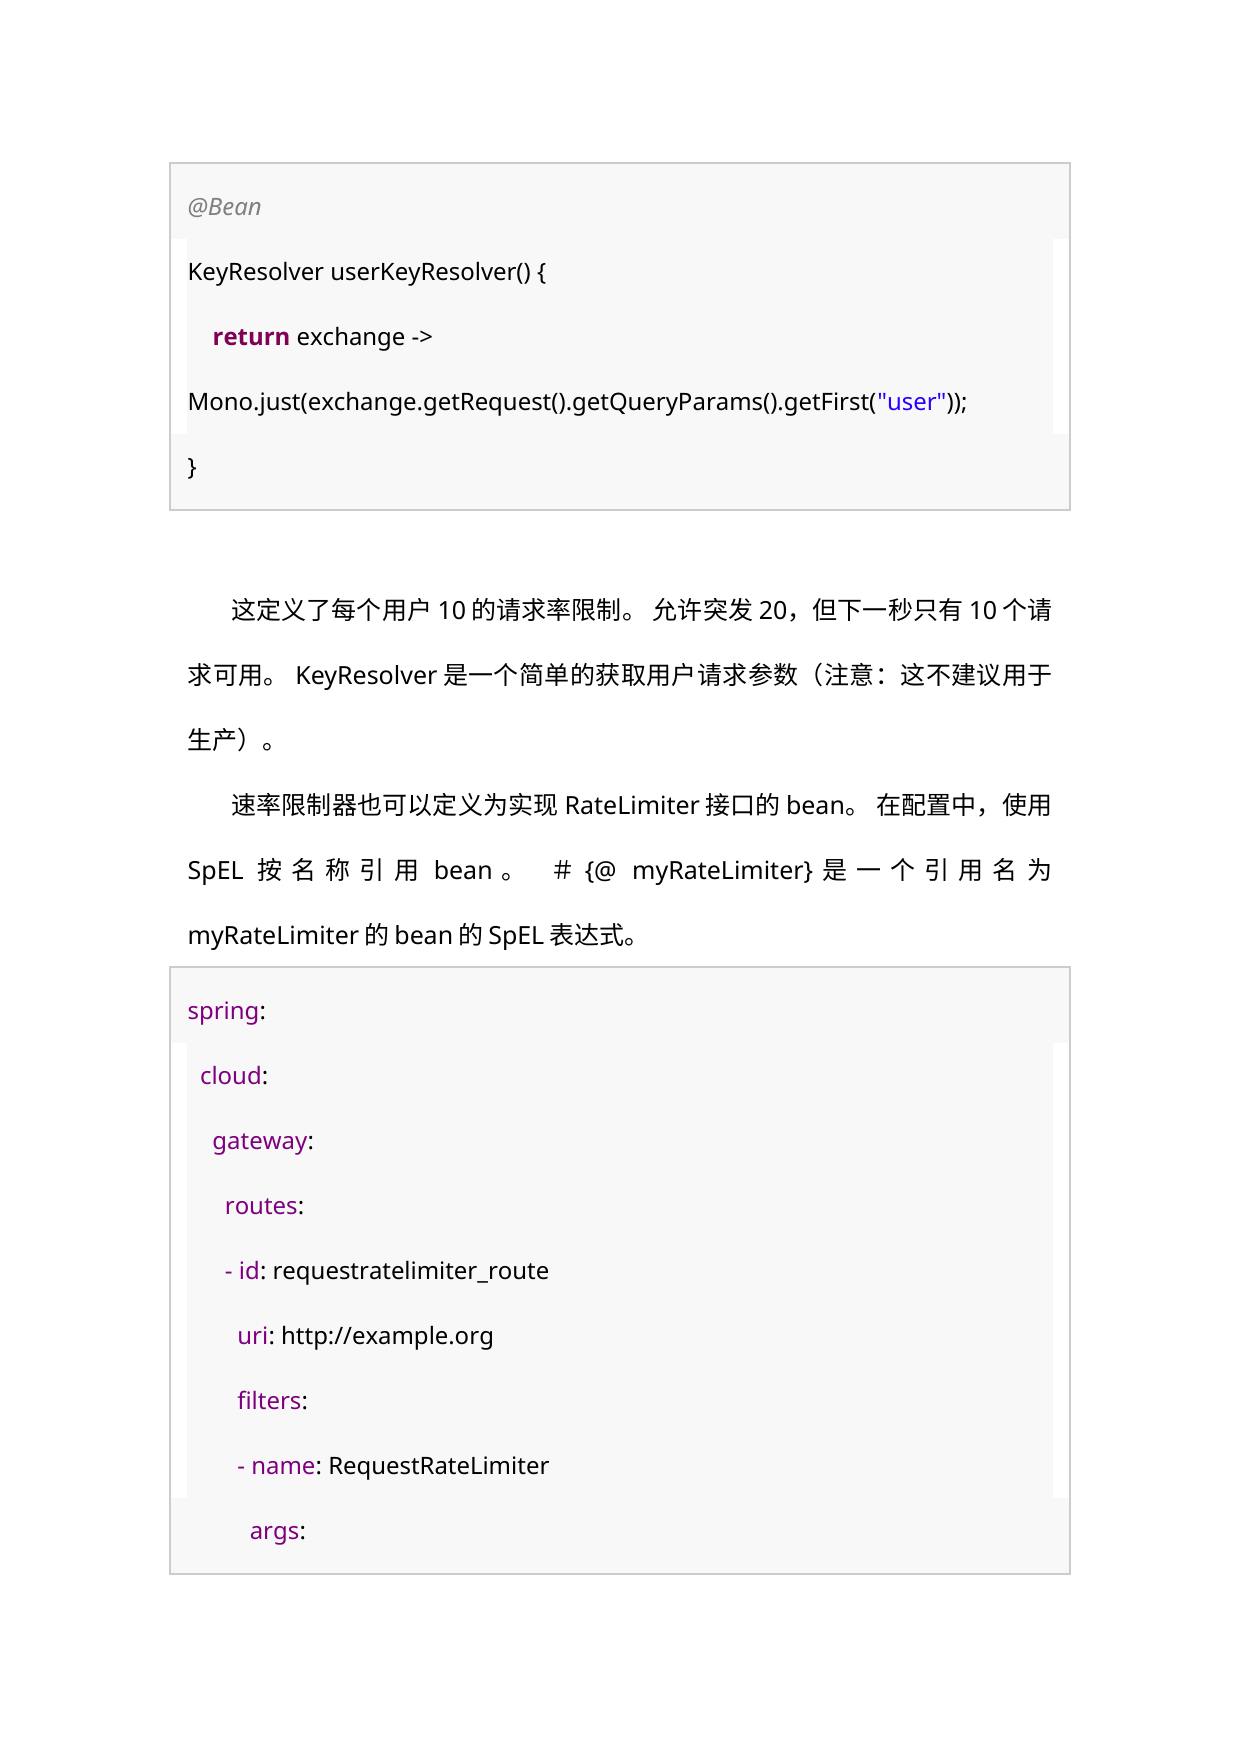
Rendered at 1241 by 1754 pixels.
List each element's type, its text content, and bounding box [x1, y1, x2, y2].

text 这定义了每个用户10的请求率限制。 允许突发20，但下一秒只有10个请求可用。 KeyResolver是一个简单的获取用户请求参数（注意：这不建议用于生产）。 [187, 576, 1053, 771]
text routes: [187, 1173, 1053, 1238]
text KeyResolver userKeyResolver() { [187, 239, 1053, 304]
text filters: [187, 1368, 1053, 1433]
text args: [171, 1486, 1069, 1573]
text } [171, 422, 1069, 509]
text spring: [171, 968, 1069, 1043]
text - name: RequestRateLimiter [187, 1433, 1053, 1486]
text cloud: [187, 1043, 1053, 1108]
text return exchange -> Mono.just(exchange.getRequest().getQueryParams().getFirst("user")); [187, 304, 1053, 422]
text 速率限制器也可以定义为实现RateLimiter接口的bean。 在配置中，使用SpEL按名称引用bean。 ＃{@ myRateLimiter}是一个引用名为myRateLimiter的bean的SpEL表达式。 [187, 771, 1053, 966]
text gateway: [187, 1108, 1053, 1173]
text uri: http://example.org [187, 1303, 1053, 1368]
text @Bean [171, 164, 1069, 239]
text - id: requestratelimiter_route [187, 1238, 1053, 1303]
